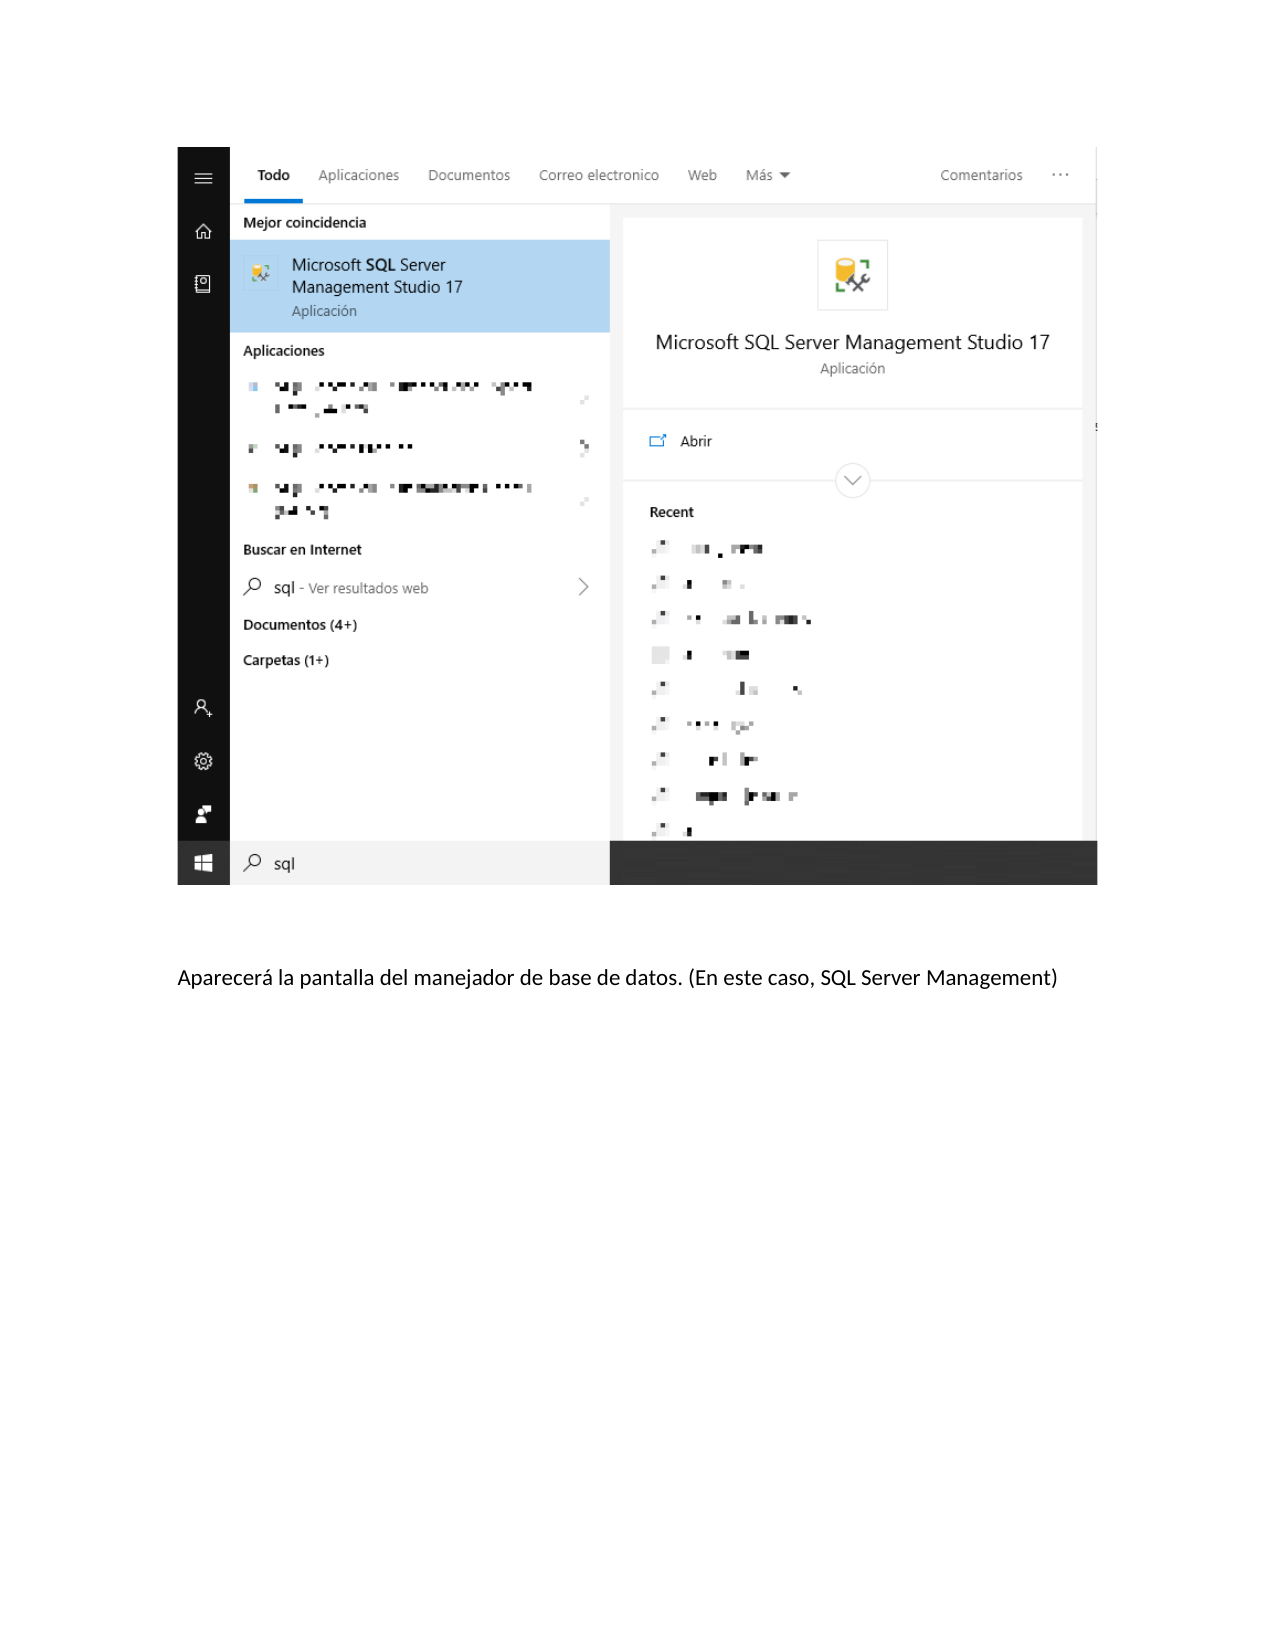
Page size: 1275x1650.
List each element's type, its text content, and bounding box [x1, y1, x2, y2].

text Aparecerá la pantalla del manejador de base de datos. (En este caso, SQL Server Management) [177, 963, 1098, 991]
picture [177, 147, 1098, 885]
